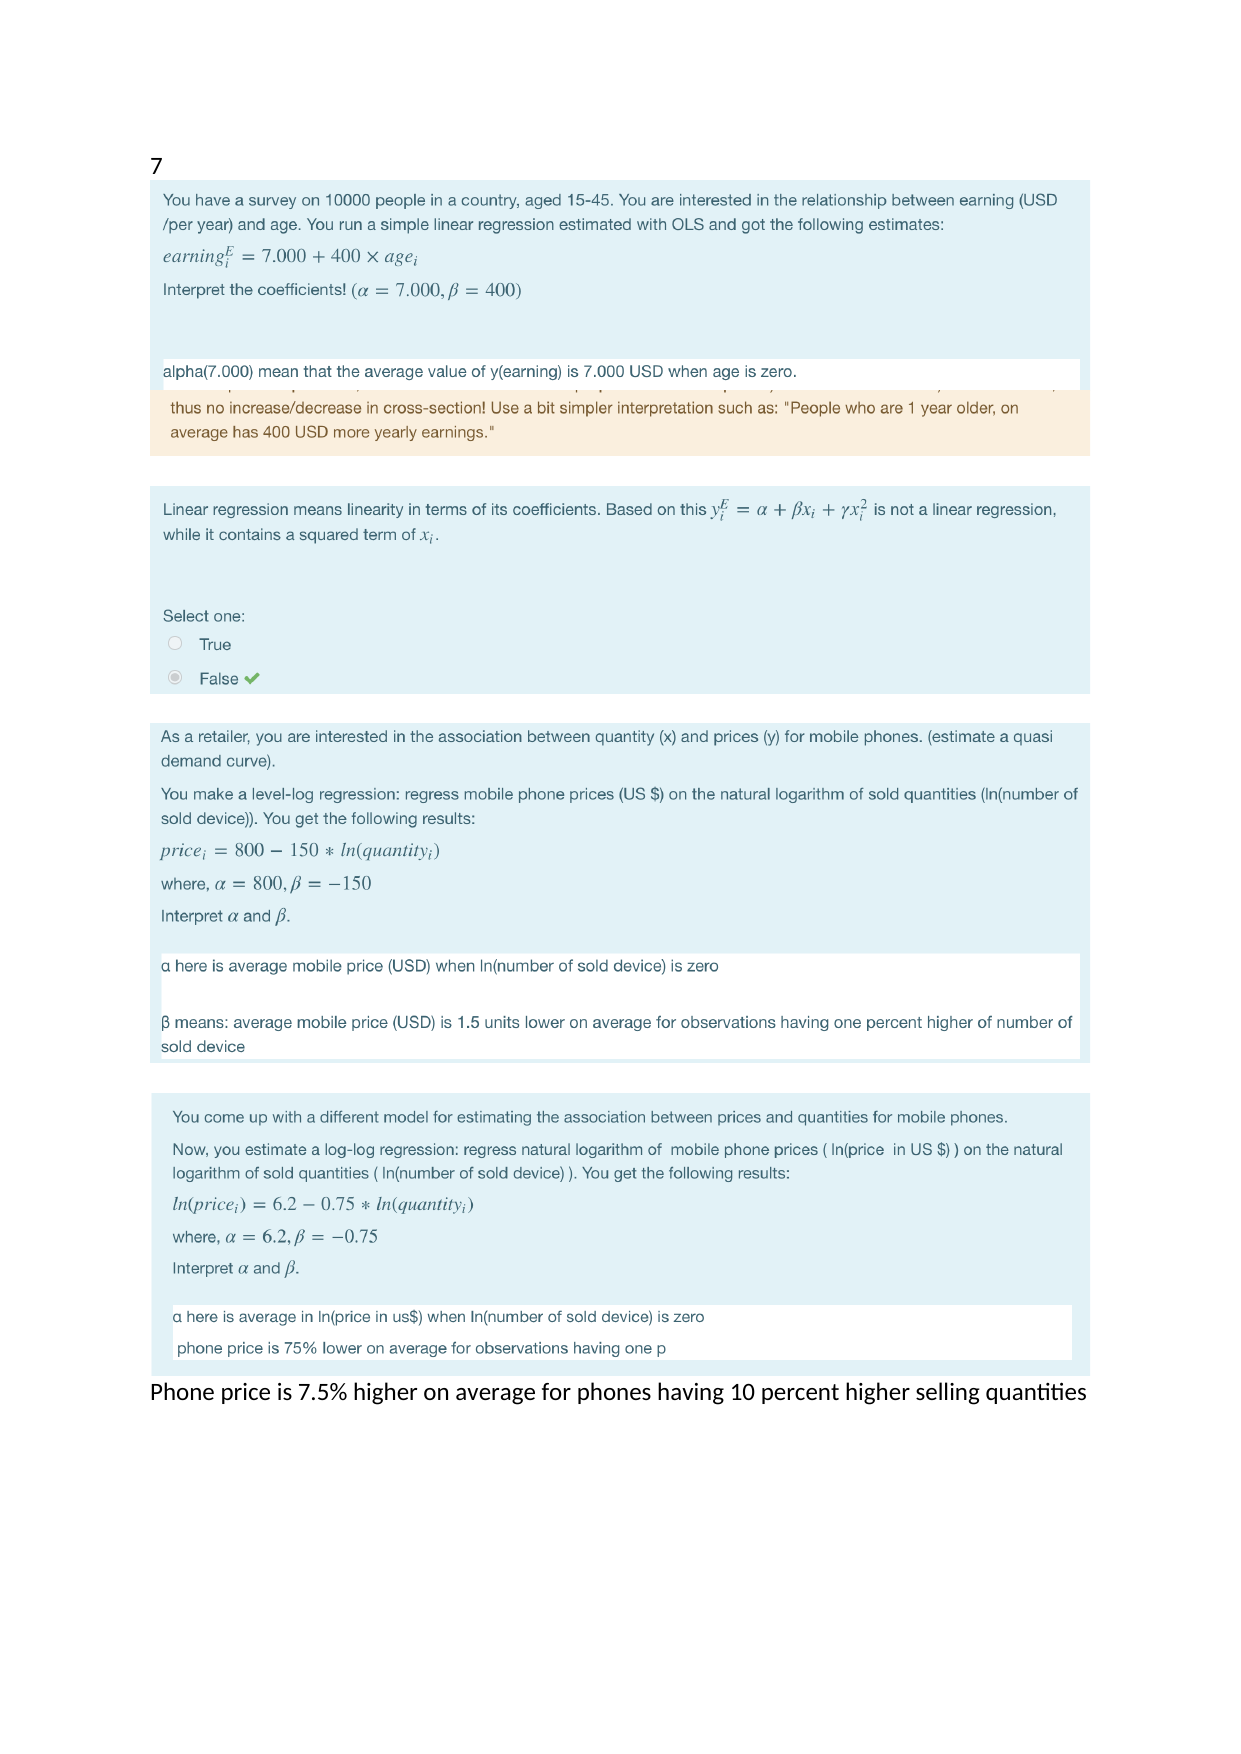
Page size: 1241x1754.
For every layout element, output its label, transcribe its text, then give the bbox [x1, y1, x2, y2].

text 7 [150, 150, 1090, 180]
picture [150, 723, 1091, 1063]
text Phone price is 7.5% higher on average for phones having 10 percent higher selling quantities [150, 1376, 1090, 1406]
picture [150, 1093, 1091, 1376]
picture [150, 486, 1091, 694]
picture [150, 180, 1091, 456]
